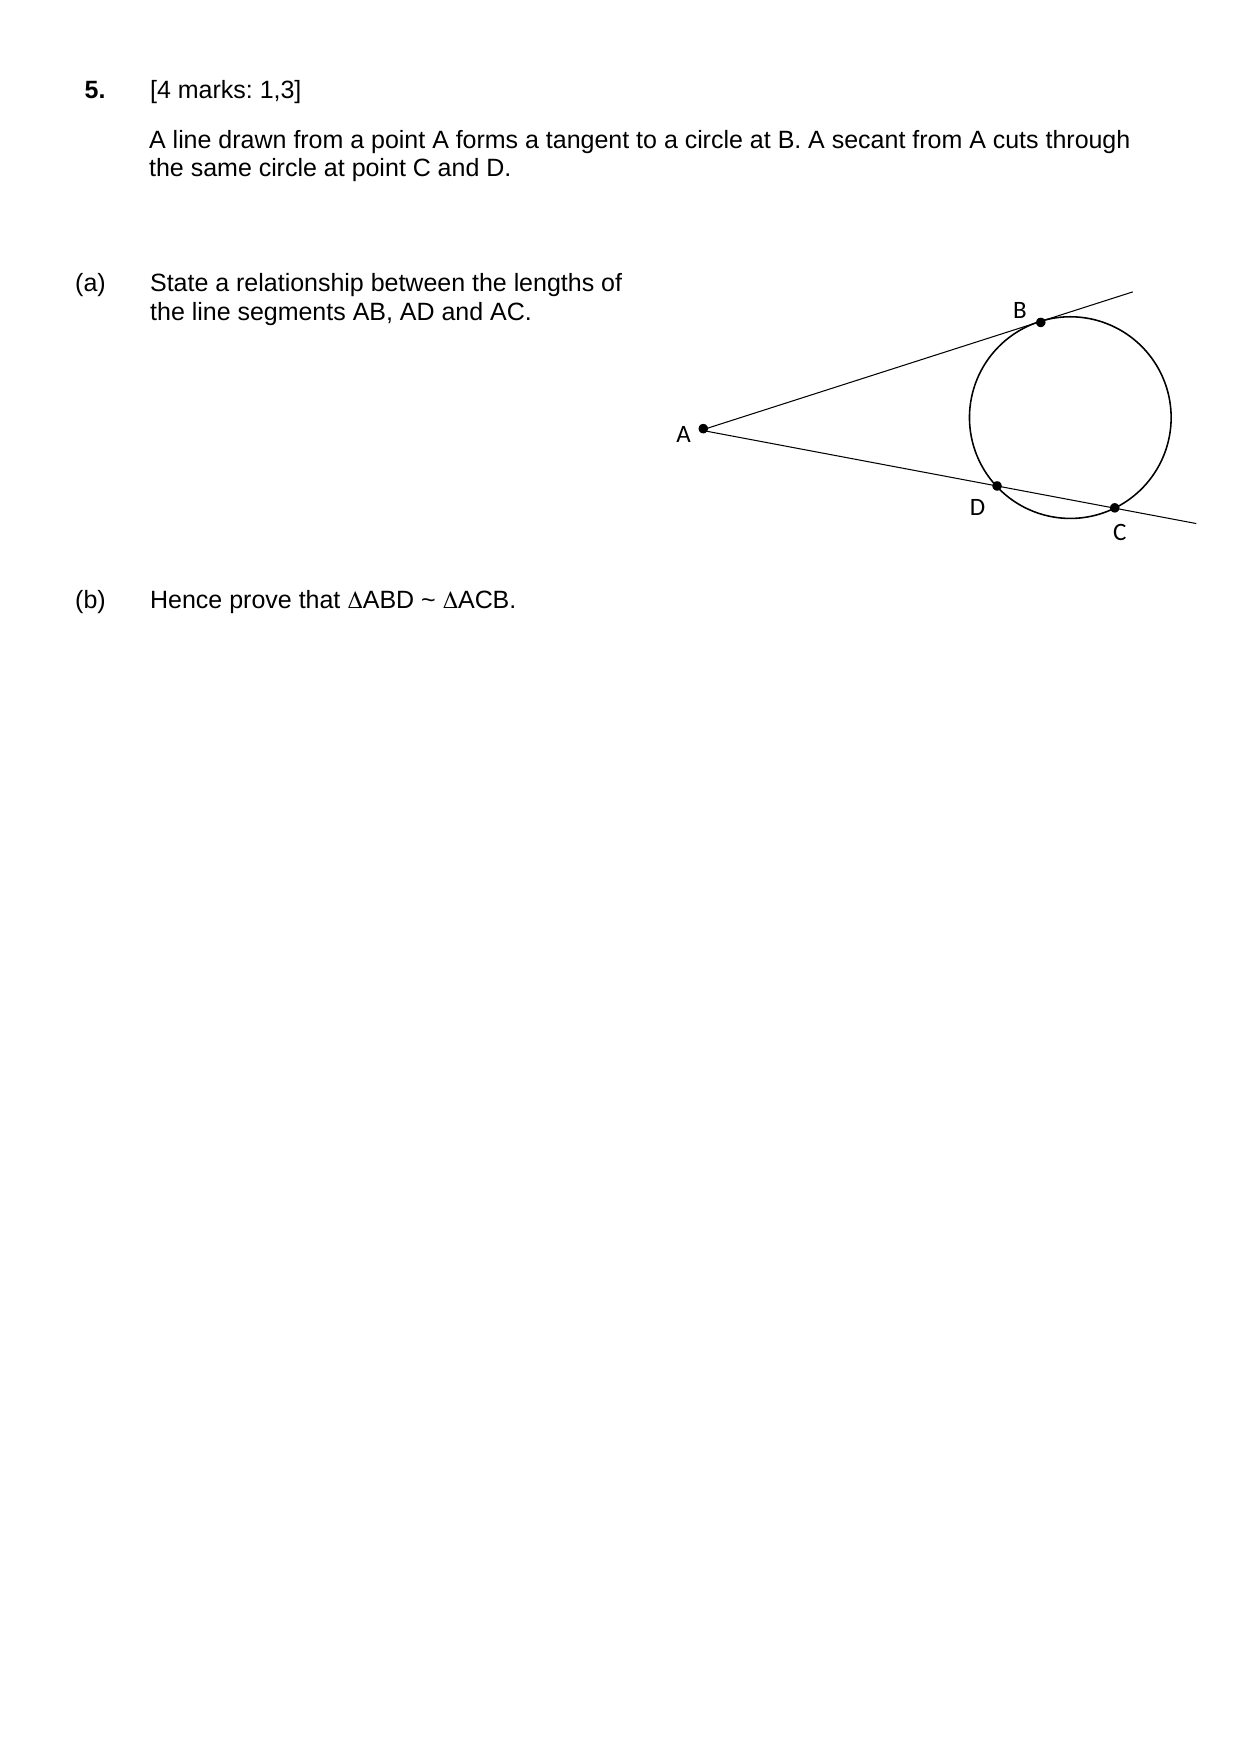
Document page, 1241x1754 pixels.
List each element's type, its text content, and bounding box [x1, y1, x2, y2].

text (a) State a relationship between the lengths of the line segments AB, AD and AC. [75, 268, 1165, 326]
text A line drawn from a point A forms a tangent to a circle at B. A secant from A cuts through the same circle at point C and D. [75, 124, 1165, 182]
text (b) Hence prove that ABD ~ ACB. [75, 584, 1165, 613]
text 5. [4 marks: 1,3] [75, 75, 1165, 104]
